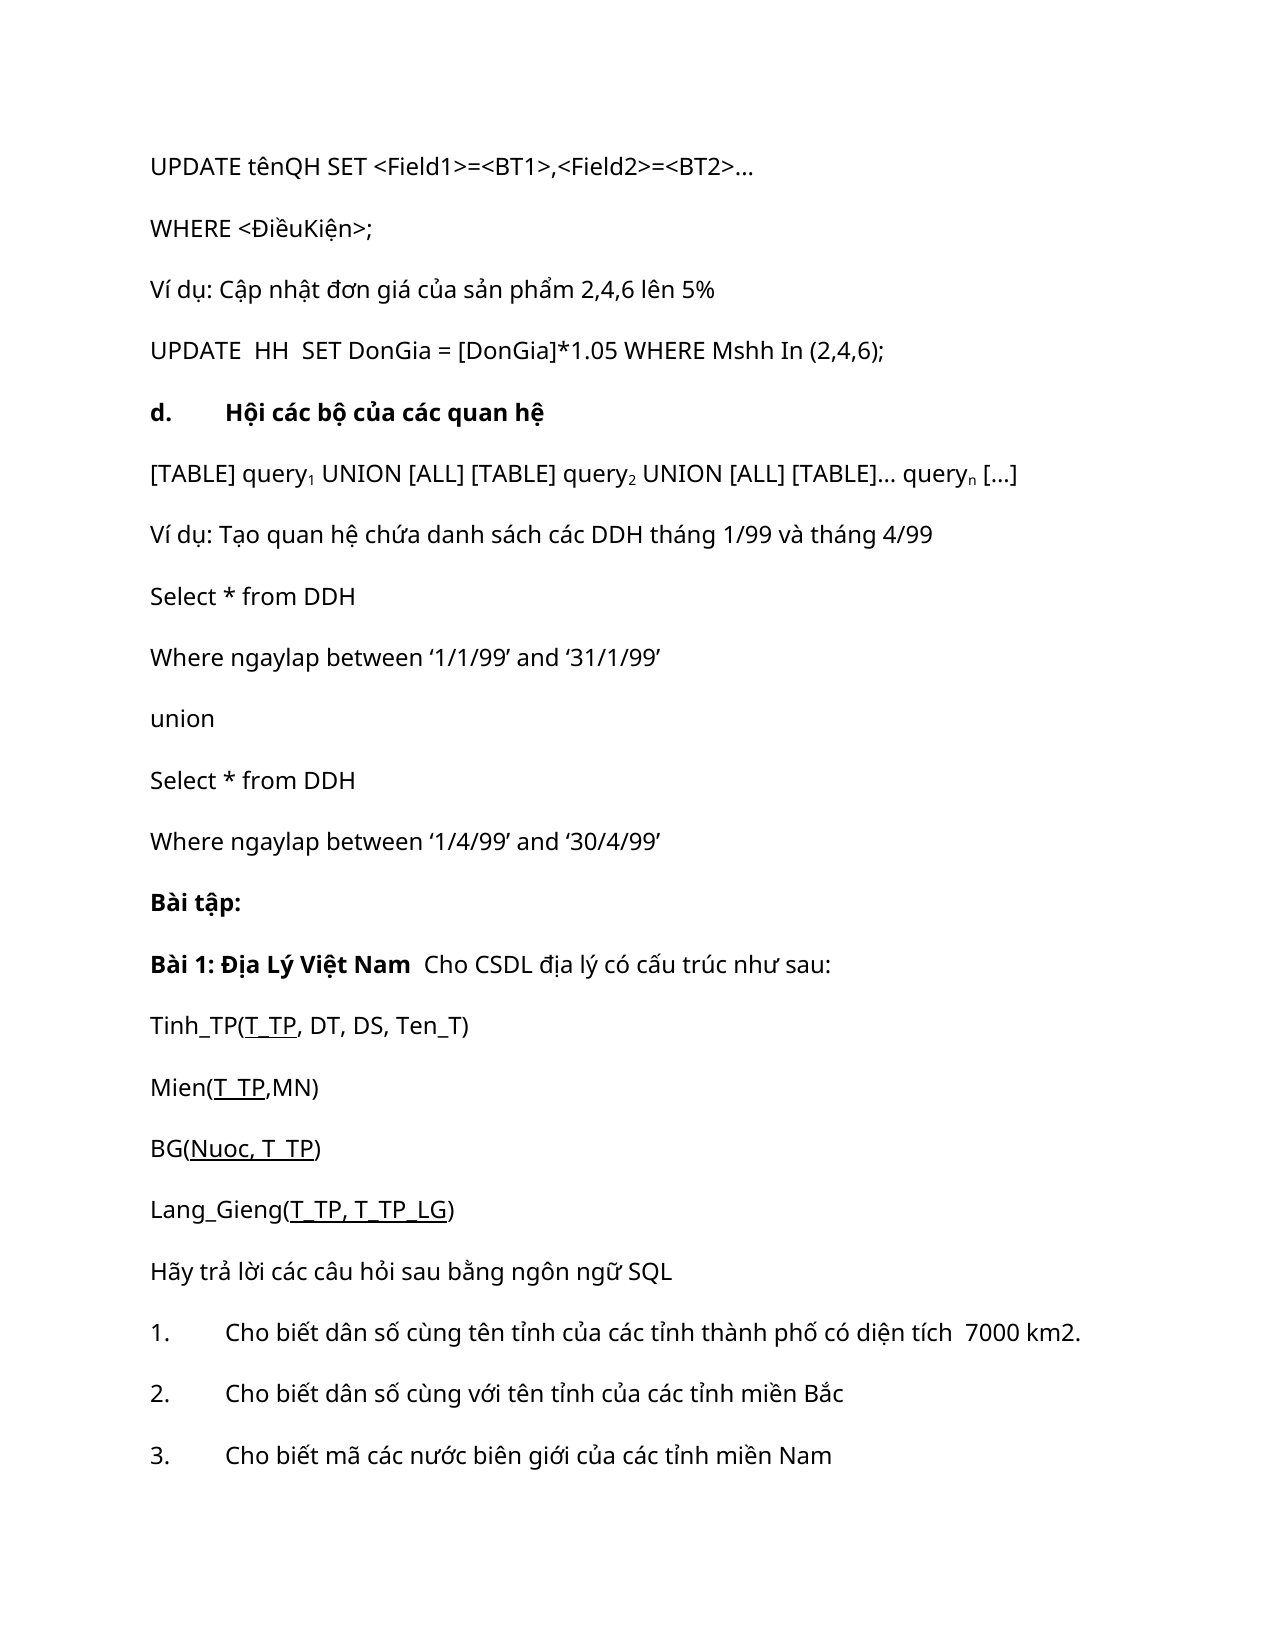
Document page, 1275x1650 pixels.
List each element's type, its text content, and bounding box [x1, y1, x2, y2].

list Cho biết mã các nước biên giới của các tỉnh miền Nam [150, 1438, 1125, 1471]
text BG(Nuoc, T_TP) [150, 1132, 1125, 1164]
text Mien(T_TP,MN) [150, 1070, 1125, 1103]
text UPDATE tênQH SET <Field1>=<BT1>,<Field2>=<BT2>... [150, 150, 1125, 183]
text Ví dụ: Cập nhật đơn giá của sản phẩm 2,4,6 lên 5% [150, 273, 1125, 305]
text union [150, 702, 1125, 735]
text Ví dụ: Tạo quan hệ chứa danh sách các DDH tháng 1/99 và tháng 4/99 [150, 518, 1125, 551]
text Lang_Gieng(T_TP, T_TP_LG) [150, 1193, 1125, 1226]
text Bài 1: Địa Lý Việt Nam Cho CSDL địa lý có cấu trúc như sau: [150, 948, 1125, 980]
text Where ngaylap between ‘1/1/99’ and ‘31/1/99’ [150, 641, 1125, 673]
text Hãy trả lời các câu hỏi sau bằng ngôn ngữ SQL [150, 1254, 1125, 1287]
list Hội các bộ của các quan hệ [150, 395, 1125, 428]
text Tinh_TP(T_TP, DT, DS, Ten_T) [150, 1009, 1125, 1042]
text Select * from DDH [150, 763, 1125, 796]
text [TABLE] query1 UNION [ALL] [TABLE] query2 UNION [ALL] [TABLE]… queryn [...] [150, 457, 1125, 489]
text UPDATE HH SET DonGia = [DonGia]*1.05 WHERE Mshh In (2,4,6); [150, 334, 1125, 367]
text Select * from DDH [150, 579, 1125, 612]
text Where ngaylap between ‘1/4/99’ and ‘30/4/99’ [150, 825, 1125, 857]
text WHERE <ĐiềuKiện>; [150, 211, 1125, 244]
list Cho biết dân số cùng tên tỉnh của các tỉnh thành phố có diện tích 7000 km2. [150, 1316, 1125, 1348]
text Bài tập: [150, 886, 1125, 919]
list Cho biết dân số cùng với tên tỉnh của các tỉnh miền Bắc [150, 1377, 1125, 1410]
